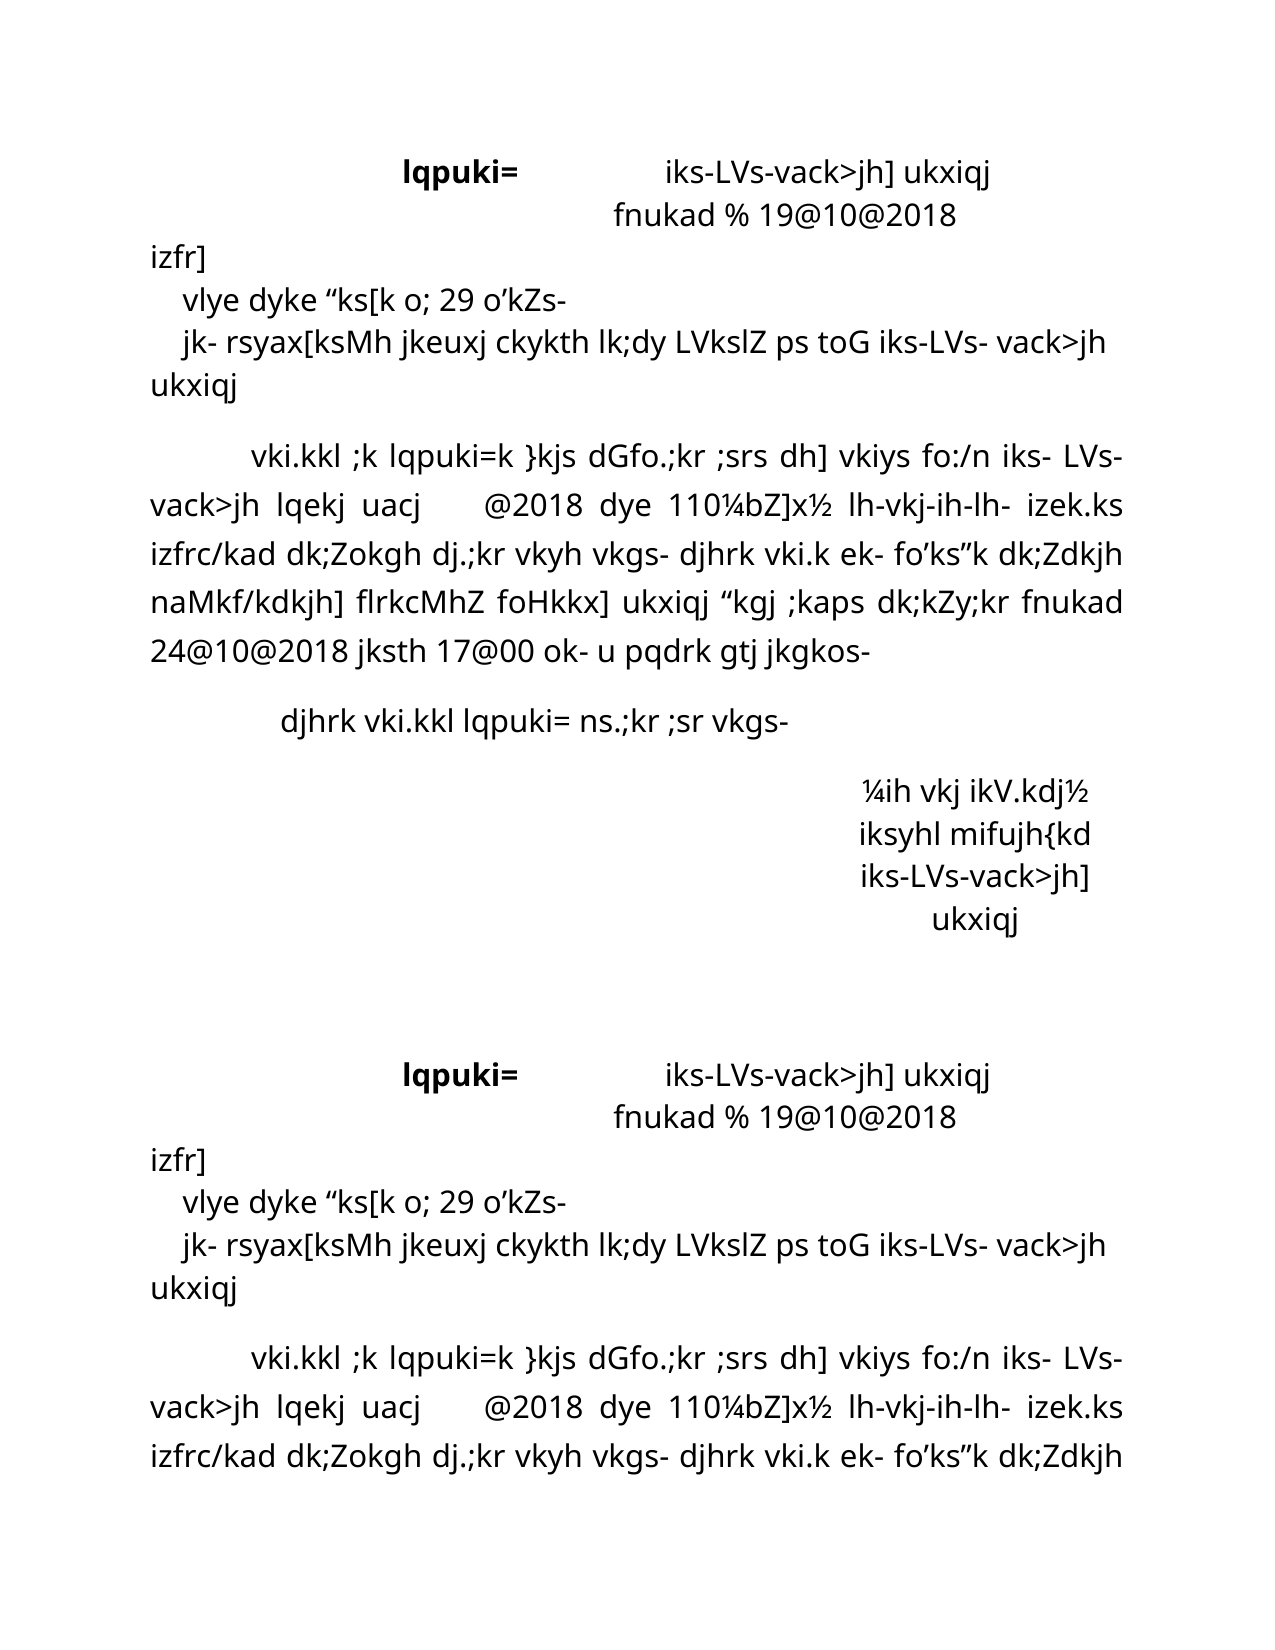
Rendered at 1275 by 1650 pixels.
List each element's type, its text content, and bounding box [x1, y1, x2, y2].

text jk- rsyax[ksMh jkeuxj ckykth lk;dy LVkslZ ps toG iks-LVs- vack>jh ukxiqj [150, 320, 1125, 406]
text lqpuki= iks-LVs-vack>jh] ukxiqj [150, 150, 1125, 193]
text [150, 1336, 1125, 1477]
text ¼ih vkj ikV.kdj½ [825, 769, 1125, 812]
text iks-LVs-vack>jh] ukxiqj [825, 854, 1125, 939]
text fnukad % 19@10@2018 [150, 1095, 1125, 1138]
text iksyhl mifujh{kd [825, 812, 1125, 854]
text jk- rsyax[ksMh jkeuxj ckykth lk;dy LVkslZ ps toG iks-LVs- vack>jh ukxiqj [150, 1223, 1125, 1308]
text vlye dyke “ks[k o; 29 o’kZs- [150, 1181, 1125, 1223]
text djhrk vki.kkl lqpuki= ns.;kr ;sr vkgs- [150, 699, 1125, 742]
text lqpuki= iks-LVs-vack>jh] ukxiqj [150, 1053, 1125, 1095]
text fnukad % 19@10@2018 [150, 193, 1125, 235]
text izfr] [150, 235, 1125, 278]
text vlye dyke “ks[k o; 29 o’kZs- [150, 278, 1125, 320]
text izfr] [150, 1138, 1125, 1181]
